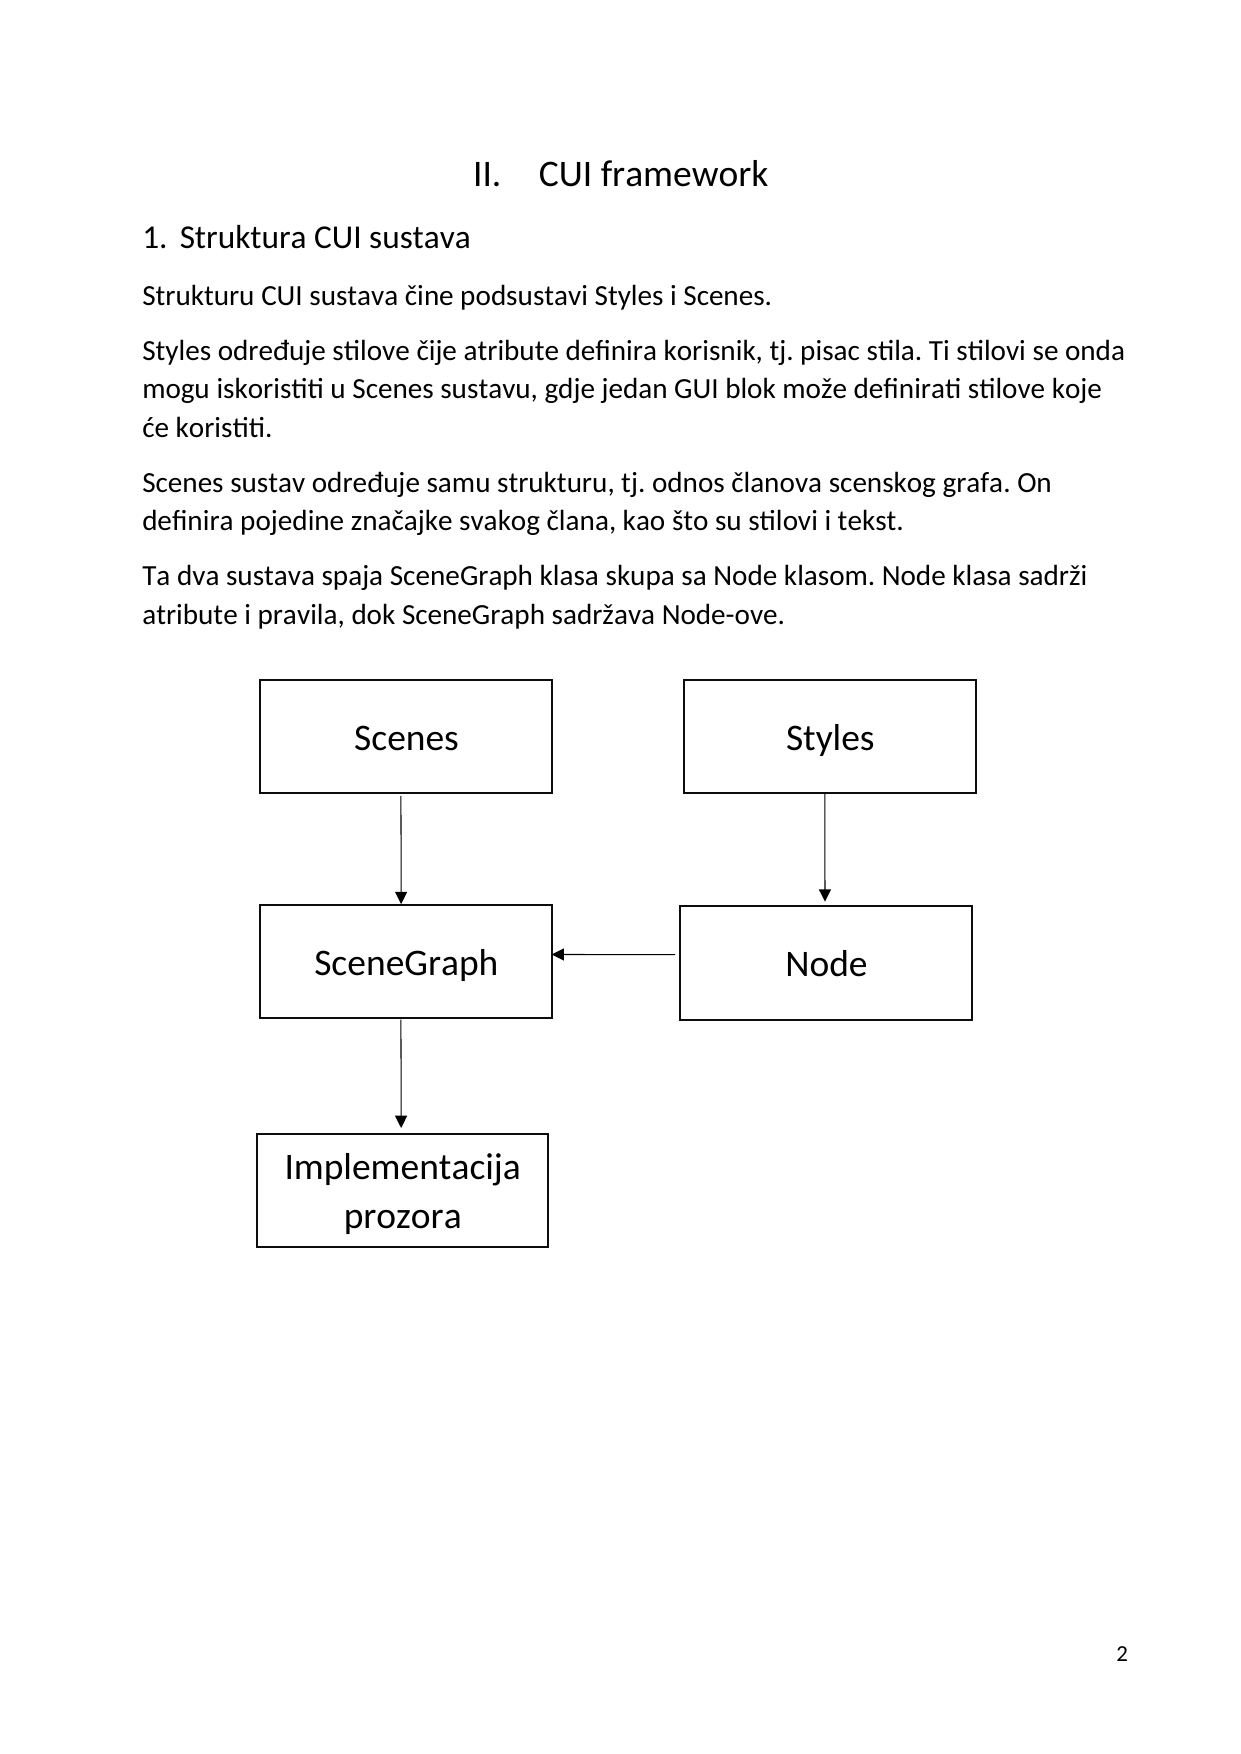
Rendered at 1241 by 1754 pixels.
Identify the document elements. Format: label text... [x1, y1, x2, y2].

text Scenes sustav određuje samu strukturu, tj. odnos članova scenskog grafa. On definira pojedine značajke svakog člana, kao što su stilovi i tekst. [142, 464, 1128, 538]
list Struktura CUI sustava [142, 216, 1128, 257]
text Styles određuje stilove čije atribute definira korisnik, tj. pisac stila. Ti stilovi se onda mogu iskoristiti u Scenes sustavu, gdje jedan GUI blok može definirati stilove koje će koristiti. [142, 332, 1128, 444]
text Ta dva sustava spaja SceneGraph klasa skupa sa Node klasom. Node klasa sadrži atribute i pravila, dok SceneGraph sadržava Node-ove. [142, 557, 1128, 631]
text Strukturu CUI sustava čine podsustavi Styles i Scenes. [142, 277, 1128, 312]
list CUI framework [142, 150, 1128, 196]
